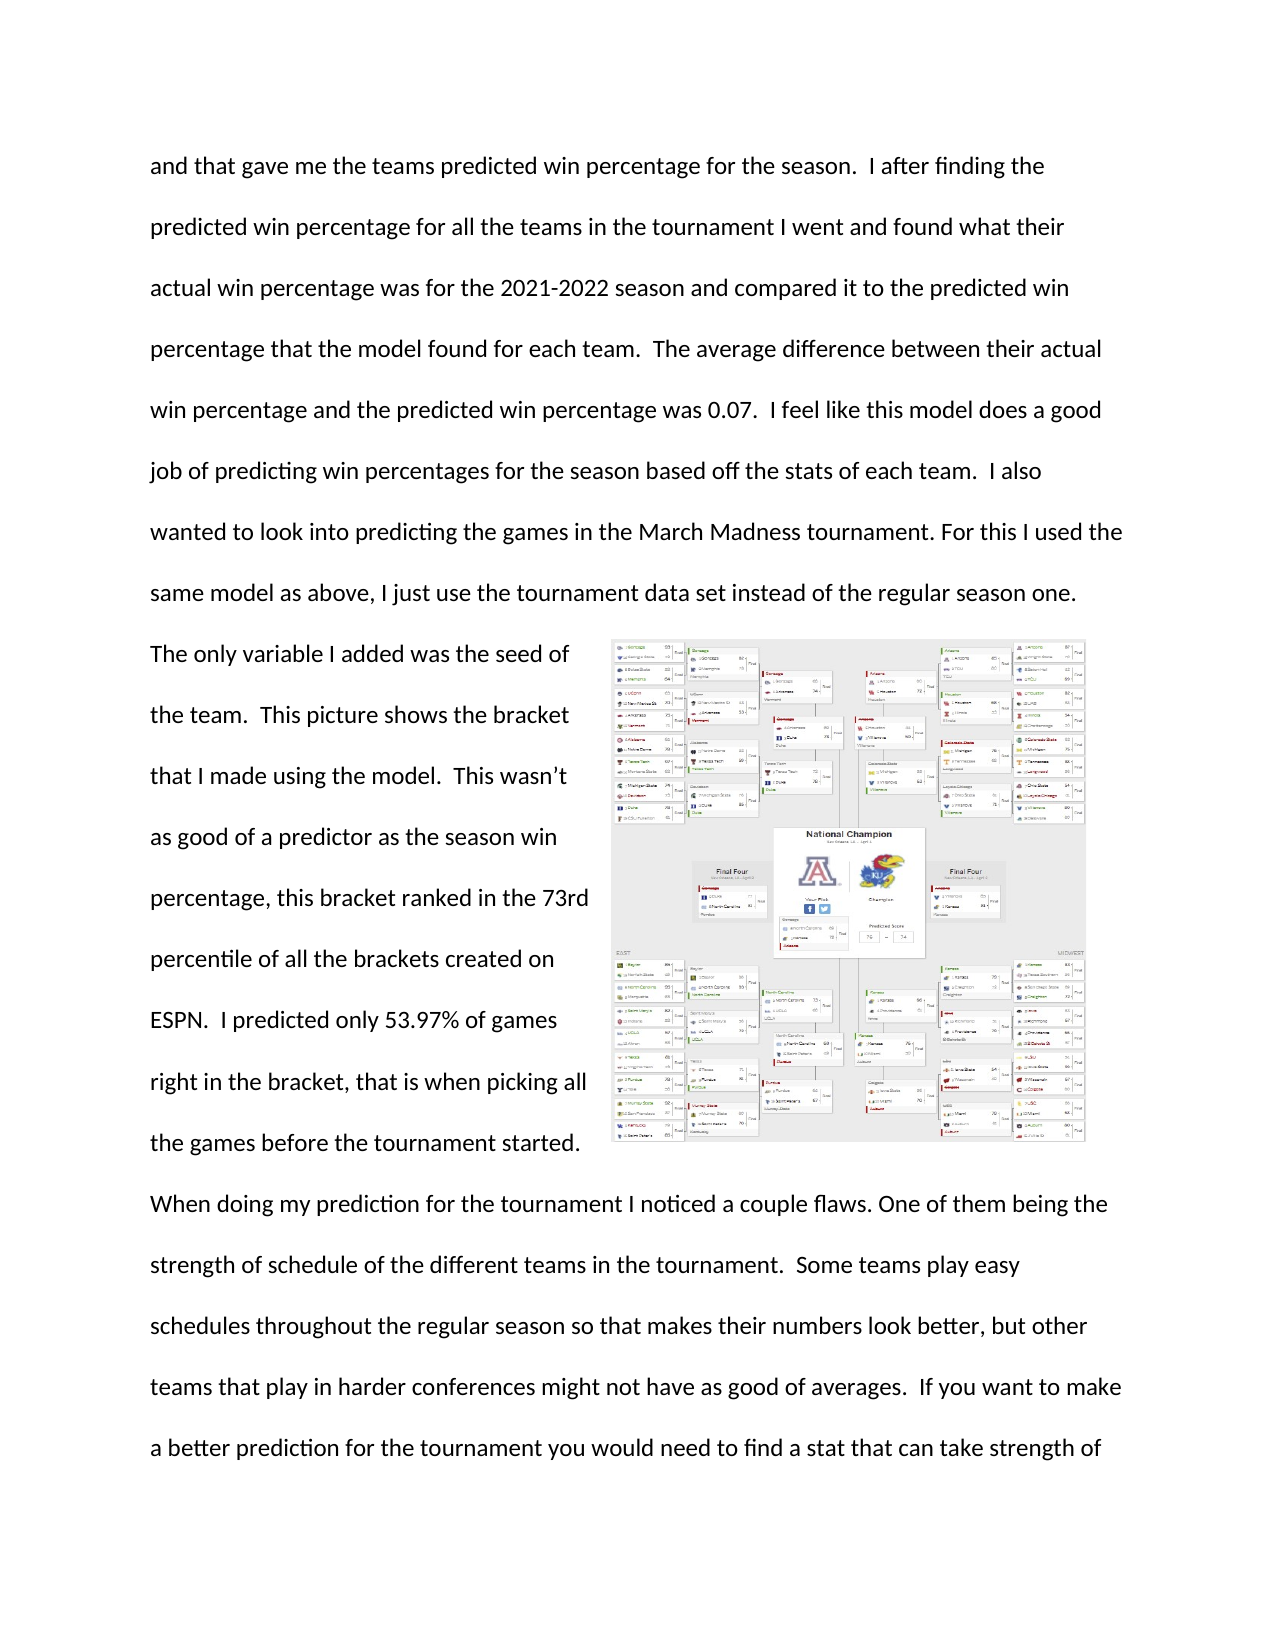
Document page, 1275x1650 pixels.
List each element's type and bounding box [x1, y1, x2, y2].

picture [611, 639, 1087, 1142]
text [150, 150, 1125, 1462]
